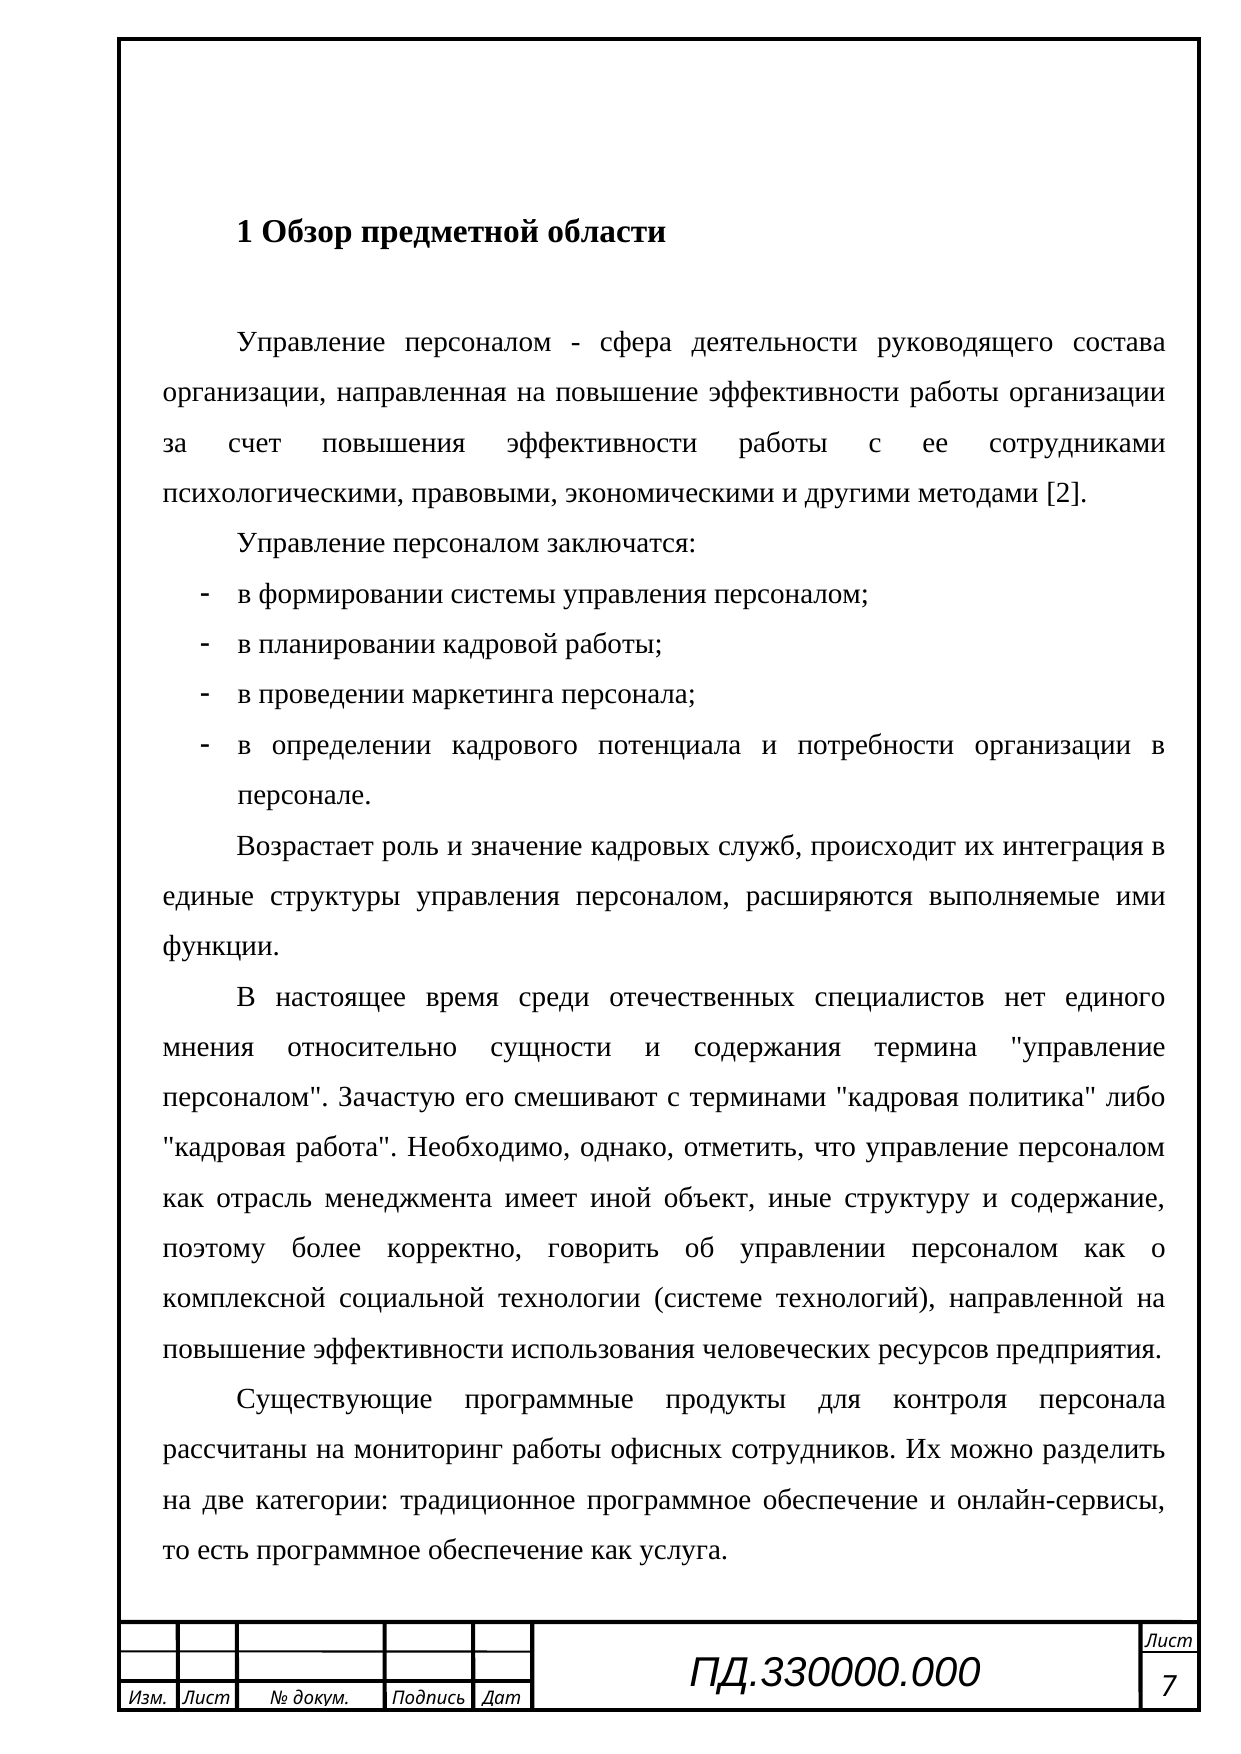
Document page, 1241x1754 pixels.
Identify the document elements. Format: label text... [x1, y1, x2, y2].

text Возрастает роль и значение кадровых служб, происходит их интеграция в единые структуры управления персоналом, расширяются выполняемые ими функции. [162, 828, 1166, 962]
text Управление персоналом заключатся: [162, 525, 1166, 559]
text в формировании системы управления персоналом; [200, 576, 1166, 609]
text в определении кадрового потенциала и потребности организации в персонале. [200, 727, 1166, 811]
text в планировании кадровой работы; [200, 626, 1166, 660]
text В настоящее время среди отечественных специалистов нет единого мнения относительно сущности и содержания термина "управление персоналом". Зачастую его смешивают с терминами "кадровая политика" либо "кадровая работа". Необходимо, однако, отметить, что управление персоналом как отрасль менеджмента имеет иной объект, иные структуру и содержание, поэтому более корректно, говорить об управлении персоналом как о комплексной социальной технологии (системе технологий), направленной на повышение эффективности использования человеческих ресурсов предприятия. [162, 979, 1166, 1364]
text Управление персоналом - сфера деятельности руководящего состава организации, направленная на повышение эффективности работы организации за счет повышения эффективности работы с ее сотрудниками психологическими, правовыми, экономическими и другими методами [2]. [162, 324, 1166, 509]
text 1 Обзор предметной области [162, 211, 1166, 249]
text в проведении маркетинга персонала; [200, 677, 1166, 710]
text Существующие программные продукты для контроля персонала рассчитаны на мониторинг работы офисных сотрудников. Их можно разделить на две категории: традиционное программное обеспечение и онлайн-сервисы, то есть программное обеспечение как услуга. [162, 1381, 1166, 1566]
